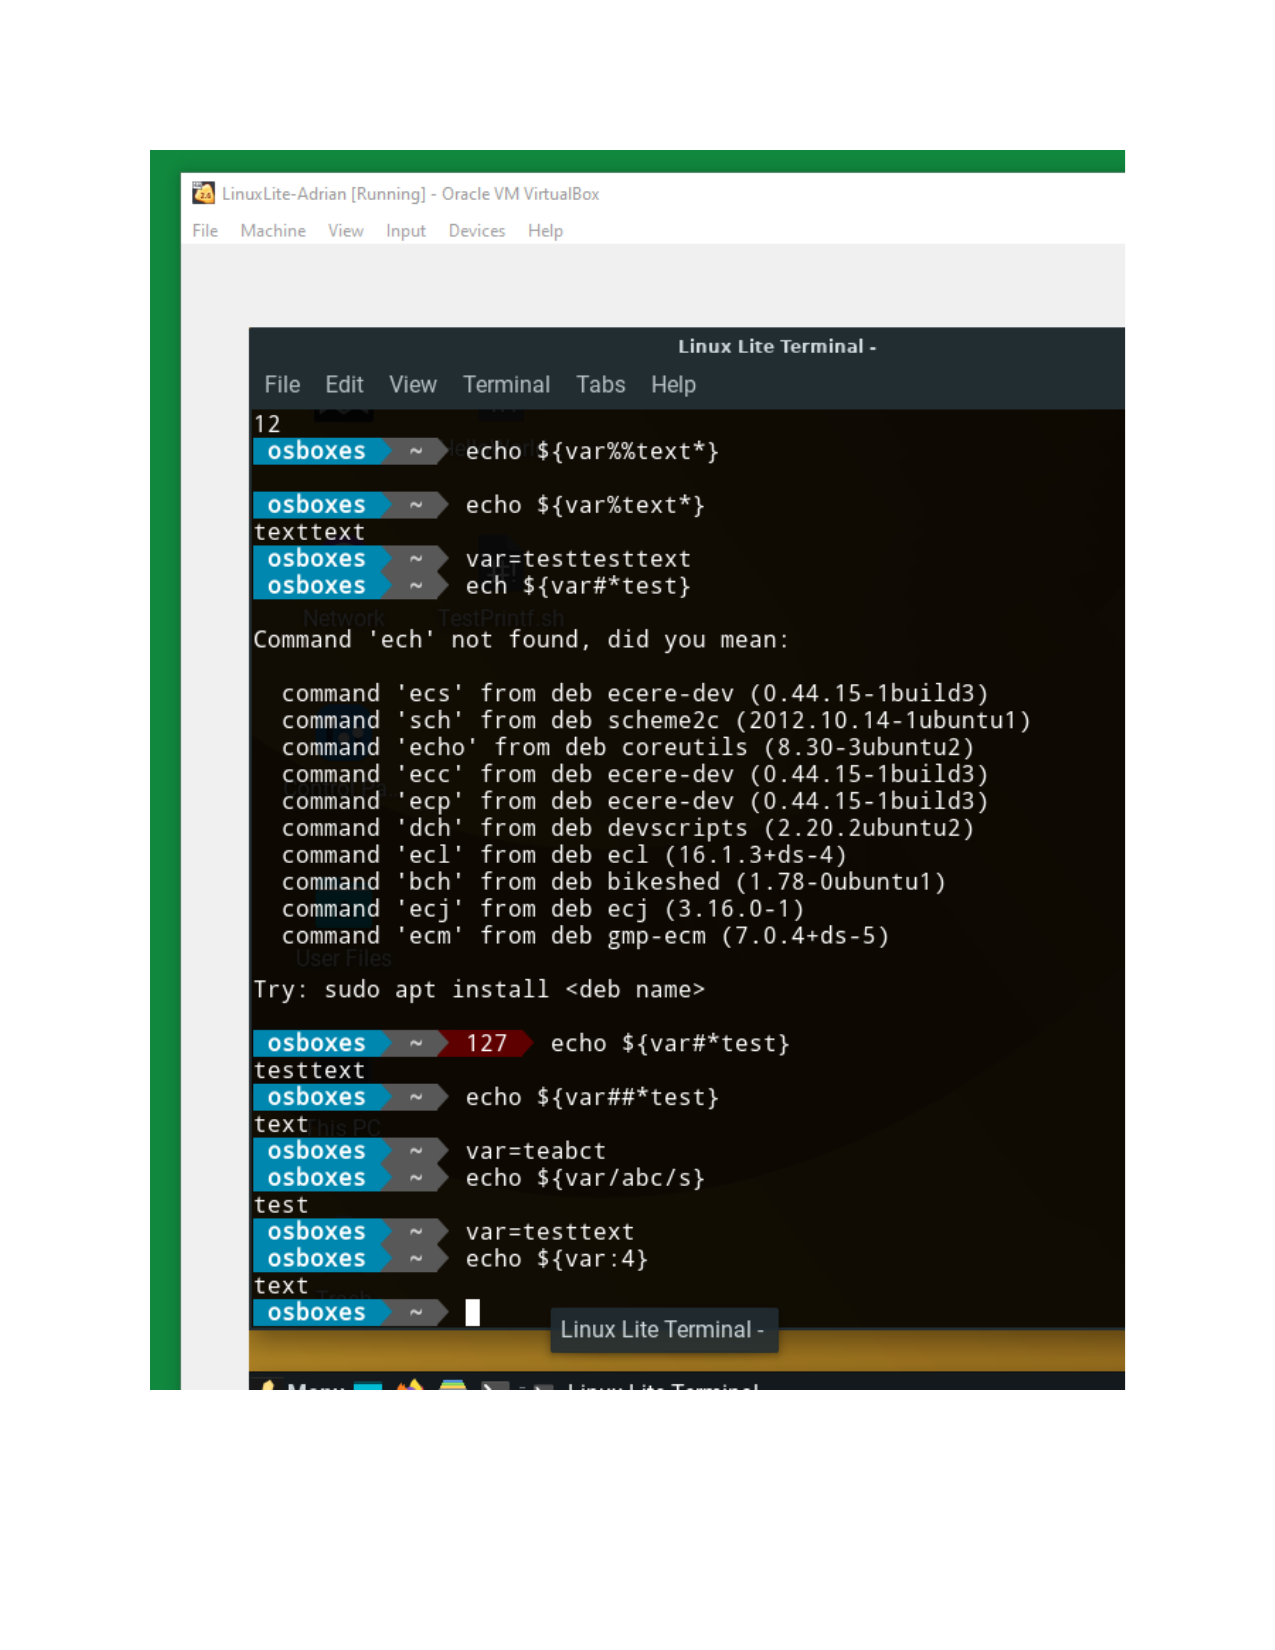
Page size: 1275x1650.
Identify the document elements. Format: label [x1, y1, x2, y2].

picture [150, 150, 1125, 1390]
